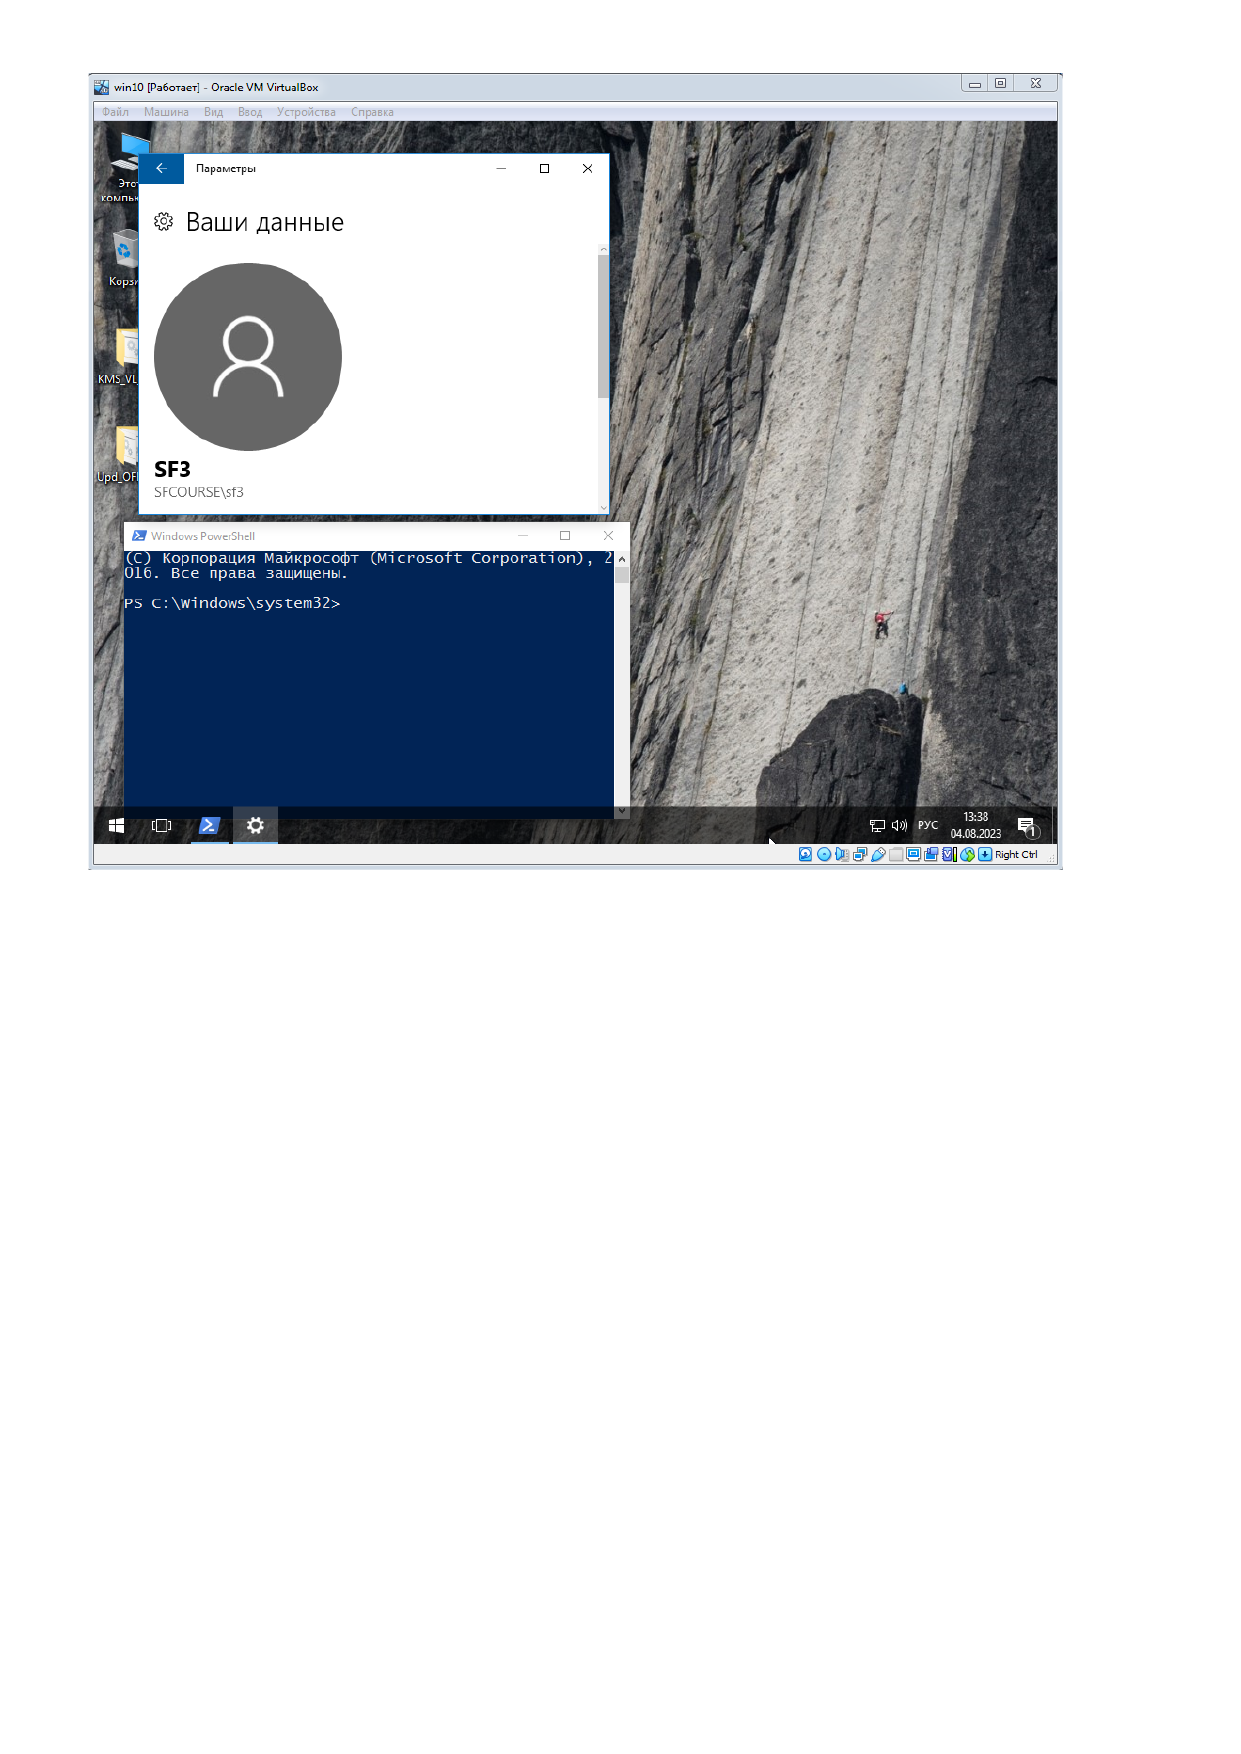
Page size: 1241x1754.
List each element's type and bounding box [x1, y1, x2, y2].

picture [88, 73, 1063, 870]
